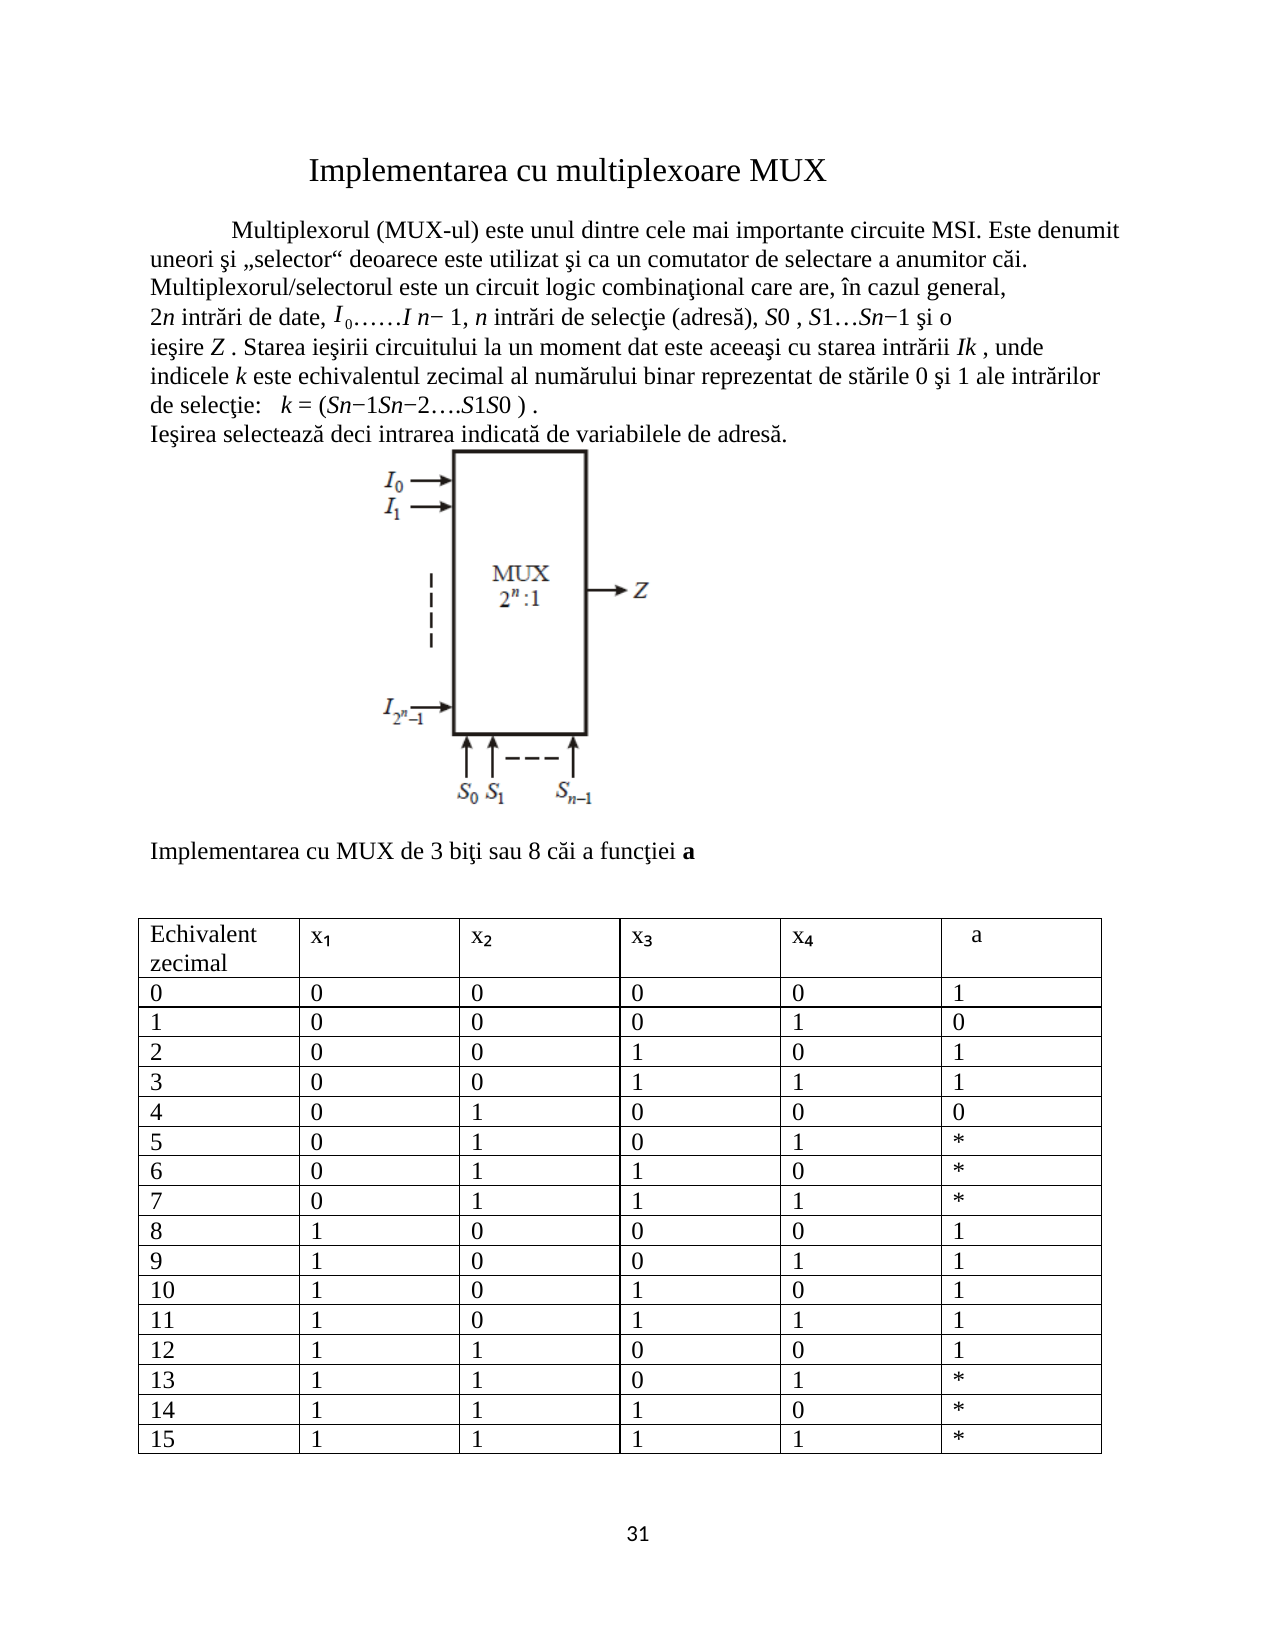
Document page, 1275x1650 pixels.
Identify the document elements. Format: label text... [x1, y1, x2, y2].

table_cell * [942, 1186, 1101, 1215]
table_cell 1 [942, 1335, 1101, 1364]
table_cell 1 [621, 1186, 780, 1215]
table_header a [942, 919, 1101, 977]
table_cell 13 [139, 1365, 299, 1394]
table_cell 1 [781, 1186, 941, 1215]
table_cell 0 [139, 978, 299, 1006]
table_cell 1 [300, 1335, 459, 1364]
table_cell 0 [781, 1276, 941, 1304]
table_cell 1 [300, 1395, 459, 1423]
table_cell 1 [942, 978, 1101, 1006]
table_cell 14 [139, 1395, 299, 1423]
table_cell 1 [460, 1156, 619, 1185]
table_cell 0 [781, 1156, 941, 1185]
table_cell 1 [460, 1097, 619, 1126]
text Multiplexorul/selectorul este un circuit logic combinaţional care are, în cazul general, [150, 272, 1125, 301]
table_cell 0 [460, 1305, 619, 1334]
table_header x₂ [460, 919, 619, 977]
table_cell 0 [300, 1156, 459, 1185]
table_cell 0 [621, 1246, 780, 1274]
table_cell 1 [781, 1425, 941, 1453]
table_cell 0 [300, 1097, 459, 1126]
table_cell 1 [300, 1216, 459, 1245]
table_cell 15 [139, 1425, 299, 1453]
table_cell 9 [139, 1246, 299, 1274]
table_cell 0 [300, 1008, 459, 1036]
table_cell 1 [460, 1335, 619, 1364]
table_cell 1 [621, 1305, 780, 1334]
table_cell 6 [139, 1156, 299, 1185]
table_cell * [942, 1395, 1101, 1423]
table_cell * [942, 1127, 1101, 1155]
table_header x₁ [300, 919, 459, 977]
table_cell 0 [300, 1067, 459, 1096]
table_cell 0 [300, 978, 459, 1006]
table_cell 12 [139, 1335, 299, 1364]
table_cell 1 [781, 1008, 941, 1036]
table_cell 1 [621, 1276, 780, 1304]
table_cell 7 [139, 1186, 299, 1215]
table_cell 11 [139, 1305, 299, 1334]
table_cell 0 [460, 1276, 619, 1304]
table_cell 1 [942, 1246, 1101, 1274]
table_cell 10 [139, 1276, 299, 1304]
table_cell * [942, 1156, 1101, 1185]
table_cell 1 [460, 1365, 619, 1394]
table_cell * [942, 1365, 1101, 1394]
table_cell 2 [139, 1037, 299, 1066]
table_cell 4 [139, 1097, 299, 1126]
text uneori şi „selector“ deoarece este utilizat şi ca un comutator de selectare a anumitor căi. [150, 244, 1125, 272]
table_cell 1 [781, 1127, 941, 1155]
table_cell 5 [139, 1127, 299, 1155]
table_cell 3 [139, 1067, 299, 1096]
table_cell 0 [621, 1365, 780, 1394]
table_cell 0 [781, 1395, 941, 1423]
table_cell 8 [139, 1216, 299, 1245]
table_cell 0 [781, 1037, 941, 1066]
table_cell 1 [621, 1425, 780, 1453]
table_cell 1 [300, 1365, 459, 1394]
table_cell 0 [621, 978, 780, 1006]
table_cell 0 [621, 1097, 780, 1126]
table_cell 0 [300, 1037, 459, 1066]
table_cell 1 [781, 1246, 941, 1274]
text Implementarea cu multiplexoare MUX [150, 150, 1125, 188]
table_cell 1 [460, 1186, 619, 1215]
text ieşire Z . Starea ieşirii circuitului la un moment dat este aceeaşi cu starea intrării Ik , unde indicele k este echivalentul zecimal al numărului binar reprezentat de stările 0 şi 1 ale intrărilor de selecţie: k = (Sn−1Sn−2….S1S0 ) . [150, 332, 1125, 419]
table_cell 1 [781, 1305, 941, 1334]
table_cell 0 [300, 1186, 459, 1215]
table_header x₄ [781, 919, 941, 977]
table_cell 0 [781, 1097, 941, 1126]
table_cell 1 [621, 1067, 780, 1096]
table_cell 0 [942, 1008, 1101, 1036]
table_cell 1 [300, 1276, 459, 1304]
table_cell 1 [621, 1037, 780, 1066]
text Multiplexorul (MUX-ul) este unul dintre cele mai importante circuite MSI. Este denumit [150, 215, 1125, 244]
table_cell 0 [781, 1335, 941, 1364]
table_cell 0 [460, 1246, 619, 1274]
table_cell 1 [781, 1067, 941, 1096]
table_cell 1 [781, 1365, 941, 1394]
table_cell 0 [621, 1008, 780, 1036]
table_cell 1 [621, 1395, 780, 1423]
table_cell 1 [300, 1425, 459, 1453]
table_cell 0 [460, 978, 619, 1006]
table_header x₃ [621, 919, 780, 977]
table_cell 0 [460, 1216, 619, 1245]
table_header Echivalent zecimal [139, 919, 299, 977]
table_cell 1 [942, 1067, 1101, 1096]
table_cell 1 [621, 1156, 780, 1185]
table_cell 1 [942, 1276, 1101, 1304]
text 2n intrări de date, ……I n− 1, n intrări de selecţie (adresă), S0 , S1…Sn−1 şi o [150, 301, 1125, 332]
table_cell 1 [942, 1216, 1101, 1245]
picture [356, 447, 667, 808]
table_cell 0 [781, 978, 941, 1006]
table_cell 0 [460, 1067, 619, 1096]
table_cell 0 [621, 1216, 780, 1245]
table_cell 0 [621, 1335, 780, 1364]
table_cell 0 [300, 1127, 459, 1155]
table_cell * [942, 1425, 1101, 1453]
table_cell 1 [460, 1395, 619, 1423]
table_cell 1 [942, 1037, 1101, 1066]
table_cell 1 [460, 1127, 619, 1155]
table_cell 0 [460, 1037, 619, 1066]
table_cell 1 [300, 1246, 459, 1274]
table_cell 1 [300, 1305, 459, 1334]
table_cell 0 [460, 1008, 619, 1036]
table_cell 1 [460, 1425, 619, 1453]
table_cell 1 [942, 1305, 1101, 1334]
table_cell 1 [139, 1008, 299, 1036]
table_cell 0 [621, 1127, 780, 1155]
table_cell 0 [942, 1097, 1101, 1126]
text Ieşirea selectează deci intrarea indicată de variabilele de adresă. [150, 419, 1125, 447]
text Implementarea cu MUX de 3 biţi sau 8 căi a funcţiei a [150, 836, 1125, 865]
table_cell 0 [781, 1216, 941, 1245]
